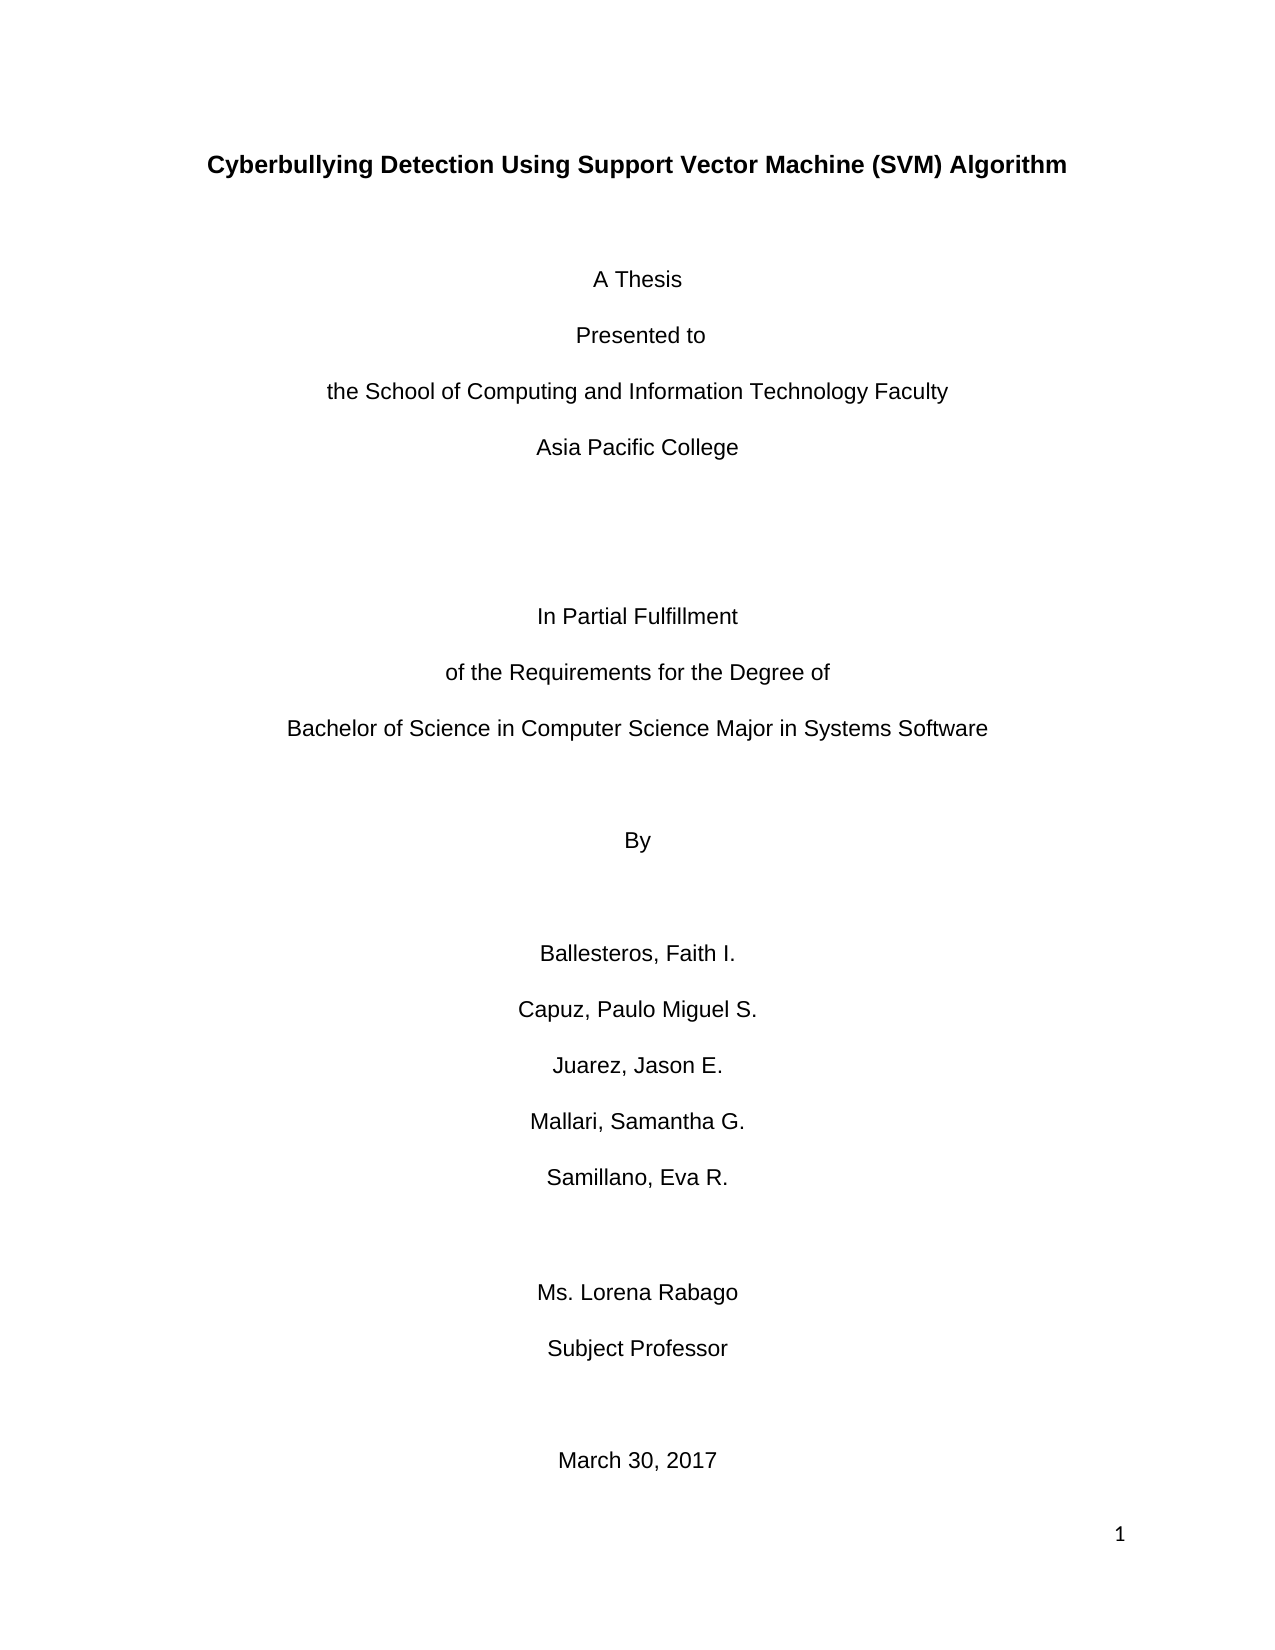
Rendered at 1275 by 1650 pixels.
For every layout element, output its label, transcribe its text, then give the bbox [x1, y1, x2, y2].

text Bachelor of Science in Computer Science Major in Systems Software [150, 715, 1125, 741]
text Asia Pacific College [150, 434, 1125, 461]
text A Thesis [150, 266, 1125, 292]
text of the Requirements for the Degree of [150, 659, 1125, 685]
text By [150, 827, 1125, 854]
text the School of Computing and Information Technology Faculty [150, 378, 1125, 404]
text Juarez, Jason E. [150, 1052, 1125, 1078]
text Presented to [150, 322, 1125, 348]
text Samillano, Eva R. [150, 1164, 1125, 1191]
text Ms. Lorena Rabago [150, 1279, 1125, 1305]
text Ballesteros, Faith I. [150, 940, 1125, 966]
text Subject Professor [150, 1335, 1125, 1362]
text Capuz, Paulo Miguel S. [150, 996, 1125, 1022]
text Cyberbullying Detection Using Support Vector Machine (SVM) Algorithm [150, 150, 1125, 179]
text Mallari, Samantha G. [150, 1108, 1125, 1134]
text March 30, 2017 [150, 1447, 1125, 1474]
text In Partial Fulfillment [150, 603, 1125, 629]
